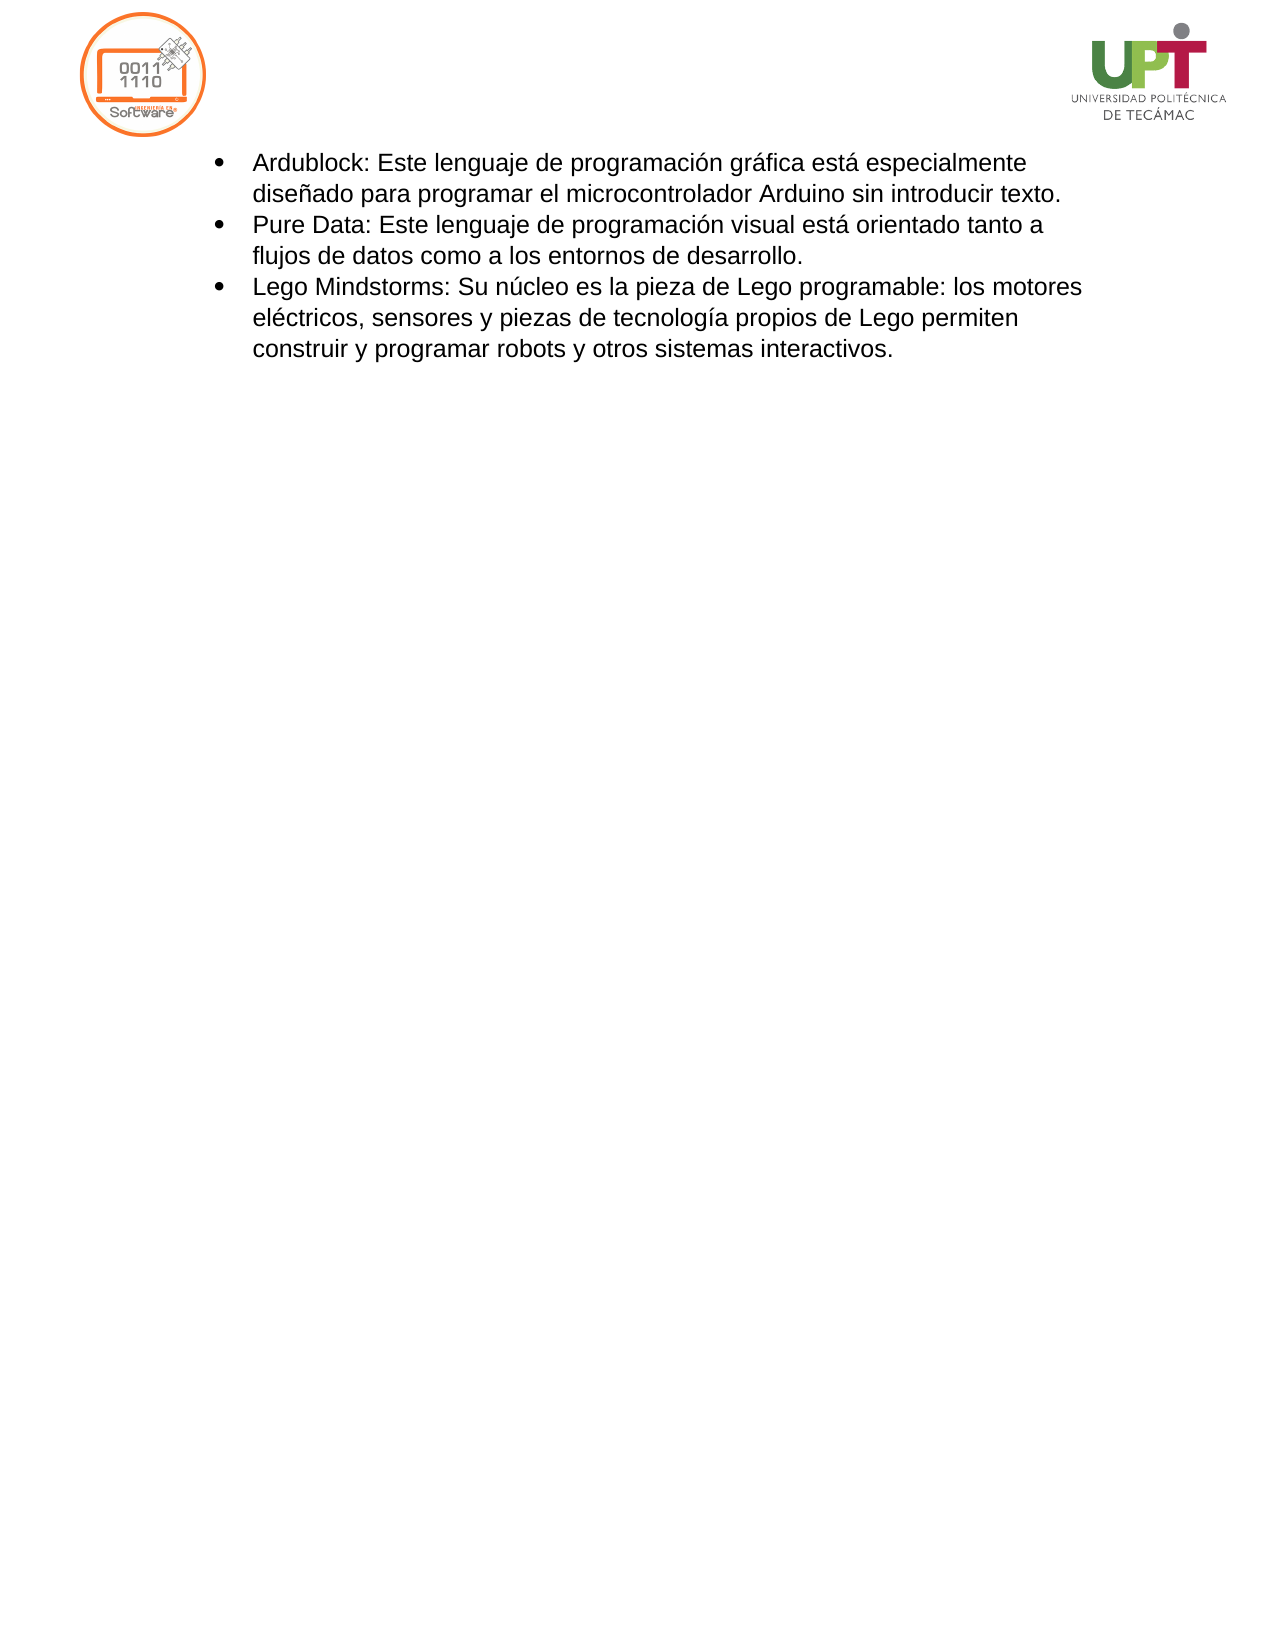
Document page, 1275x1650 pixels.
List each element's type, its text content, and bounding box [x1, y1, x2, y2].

list Ardublock: Este lenguaje de programación gráfica está especialmente diseñado para programar el microcontrolador Arduino sin introducir texto. [215, 148, 1098, 208]
picture [71, 12, 214, 137]
picture [1067, 19, 1228, 131]
list Lego Mindstorms: Su núcleo es la pieza de Lego programable: los motores eléctricos, sensores y piezas de tecnología propios de Lego permiten construir y programar robots y otros sistemas interactivos. [215, 272, 1098, 363]
list Pure Data: Este lenguaje de programación visual está orientado tanto a flujos de datos como a los entornos de desarrollo. [215, 210, 1098, 270]
